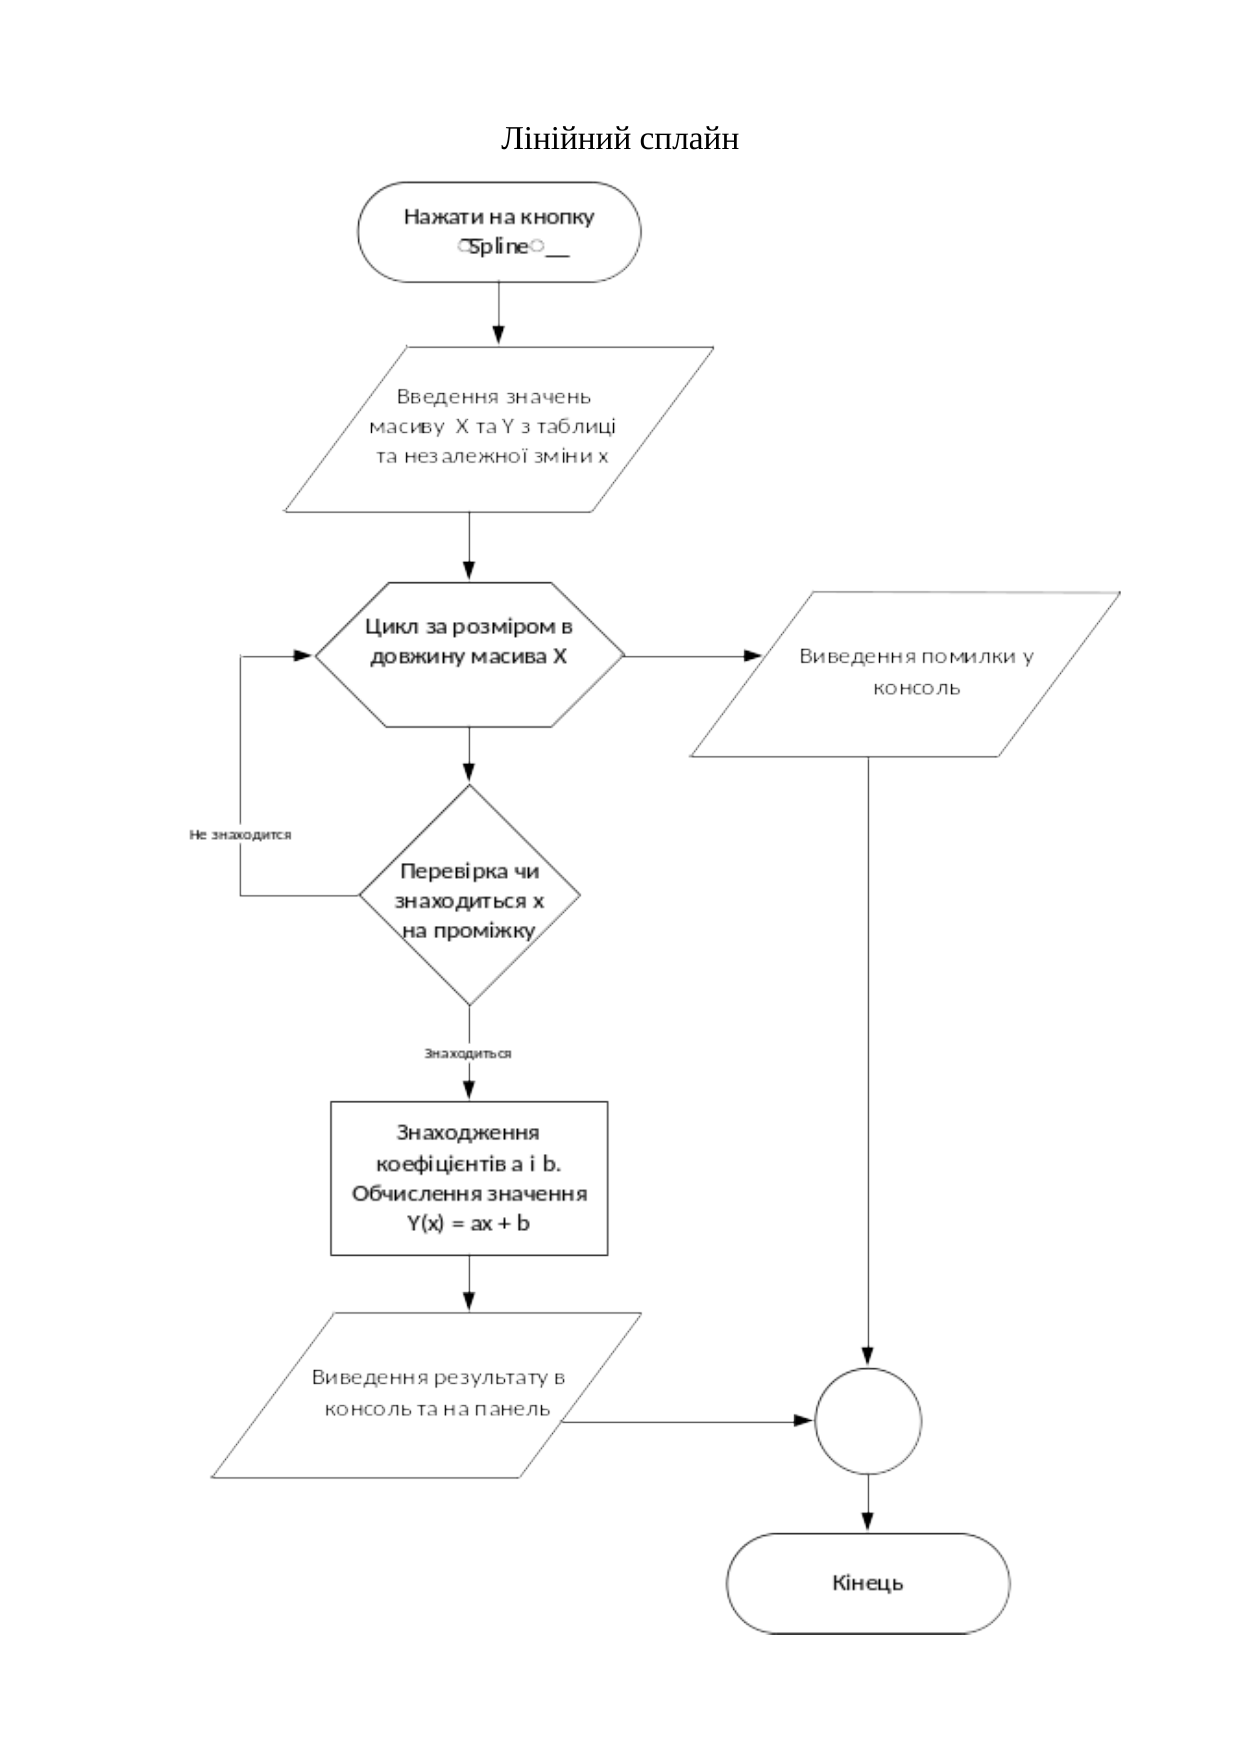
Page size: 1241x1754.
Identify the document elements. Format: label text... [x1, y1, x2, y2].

text Лінійний сплайн [118, 118, 1122, 156]
